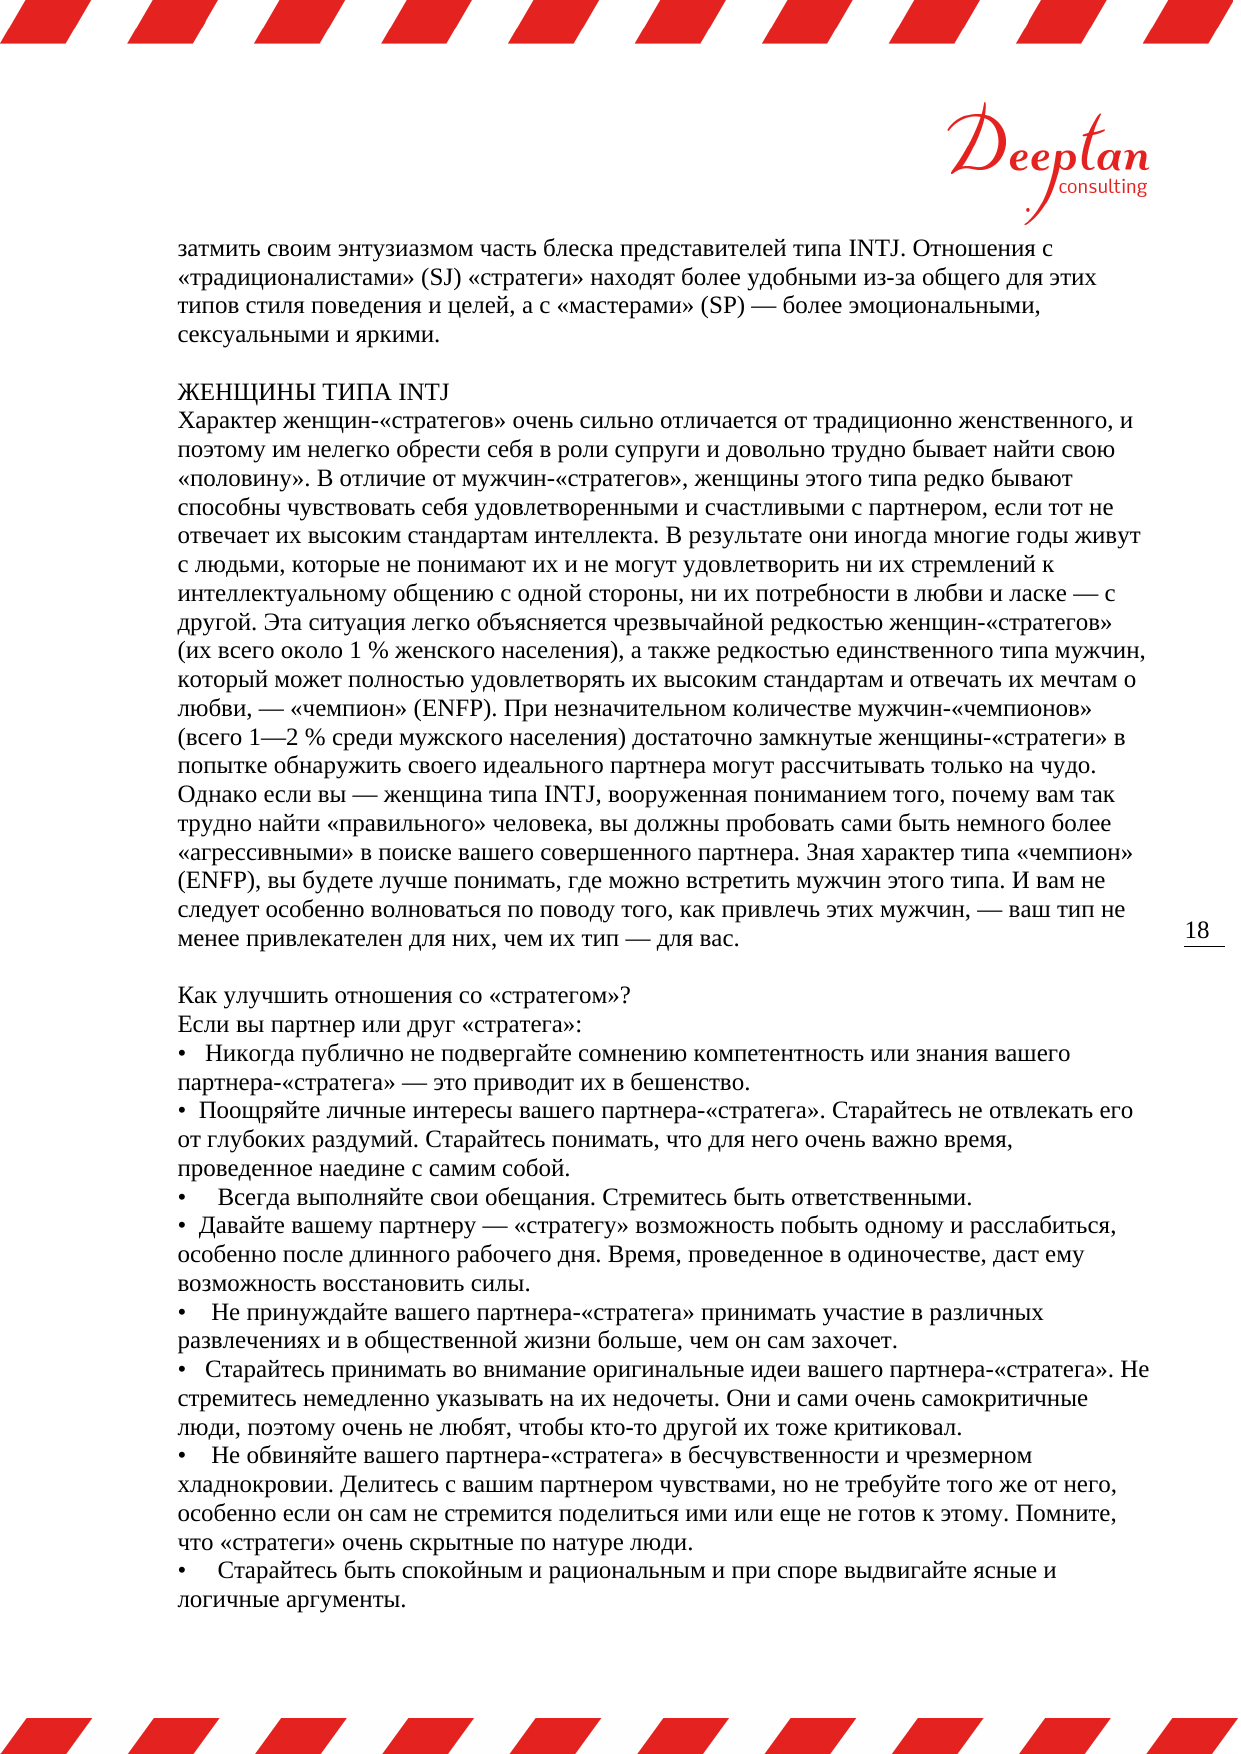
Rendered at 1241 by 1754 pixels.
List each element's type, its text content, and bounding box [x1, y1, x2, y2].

text • Никогда публично не подвергайте сомнению компетентность или знания вашего партнера-«стратега» — это приводит их в бешенство. [177, 1038, 1152, 1095]
text ЖЕНЩИНЫ ТИПА INTJ [177, 377, 1152, 405]
text • Всегда выполняйте свои обещания. Стремитесь быть ответственными. [177, 1182, 1152, 1210]
picture [0, 1718, 1238, 1754]
picture [0, 0, 1234, 233]
text Характер женщин-«стратегов» очень сильно отличается от традиционно женственного, и поэтому им нелегко обрести себя в роли супруги и довольно трудно бывает найти свою «половину». В отличие от мужчин-«стратегов», женщины этого типа редко бывают способны чувствовать себя удовлетворенными и счастливыми с партнером, если тот не отвечает их высоким стандартам интеллекта. В результате они иногда многие годы живут с людьми, которые не понимают их и не могут удовлетворить ни их стремлений к интеллектуальному общению с одной стороны, ни их потребности в любви и ласке — с другой. Эта ситуация легко объясняется чрезвычайной редкостью женщин-«стратегов» (их всего около 1 % женского населения), а также редкостью единственного типа мужчин, который может полностью удовлетворять их высоким стандартам и отвечать их мечтам о любви, — «чемпион» (ENFP). При незначительном количестве мужчин-«чемпионов» (всего 1—2 % среди мужского населения) достаточно замкнутые женщины-«стратеги» в попытке обнаружить своего идеального партнера могут рассчитывать только на чудо. Однако если вы — женщина типа INTJ, вооруженная пониманием того, почему вам так трудно найти «правильного» человека, вы должны пробовать сами быть немного более «агрессивными» в поиске вашего совершенного партнера. Зная характер типа «чемпион» (ENFP), вы будете лучше понимать, где можно встретить мужчин этого типа. И вам не следует особенно волноваться по поводу того, как привлечь этих мужчин, — ваш тип не менее привлекателен для них, чем их тип — для вас. [177, 405, 1152, 952]
text Если вы партнер или друг «стратега»: [177, 1009, 1152, 1038]
text • Поощряйте личные интересы вашего партнера-«стратега». Старайтесь не отвлекать его от глубоких раздумий. Старайтесь понимать, что для него очень важно время, проведенное наедине с самим собой. [177, 1095, 1152, 1182]
text • Давайте вашему партнеру — «стратегу» возможность побыть одному и расслабиться, особенно после длинного рабочего дня. Время, проведенное в одиночестве, даст ему возможность восстановить силы. [177, 1210, 1152, 1297]
text • Не принуждайте вашего партнера-«стратега» принимать участие в различных развлечениях и в общественной жизни больше, чем он сам захочет. [177, 1297, 1152, 1354]
text Как улучшить отношения со «стратегом»? [177, 980, 1152, 1009]
text • Не обвиняйте вашего партнера-«стратега» в бесчувственности и чрезмерном хладнокровии. Делитесь с вашим партнером чувствами, но не требуйте того же от него, особенно если он сам не стремится поделиться ими или еще не готов к этому. Помните, что «стратеги» очень скрытные по натуре люди. [177, 1440, 1152, 1555]
text • Старайтесь принимать во внимание оригинальные идеи вашего партнера-«стратега». Не стремитесь немедленно указывать на их недочеты. Они и сами очень самокритичные люди, поэтому очень не любят, чтобы кто-то другой их тоже критиковал. [177, 1354, 1152, 1440]
text • Старайтесь быть спокойным и рациональным и при споре выдвигайте ясные и логичные аргументы. [177, 1555, 1152, 1613]
